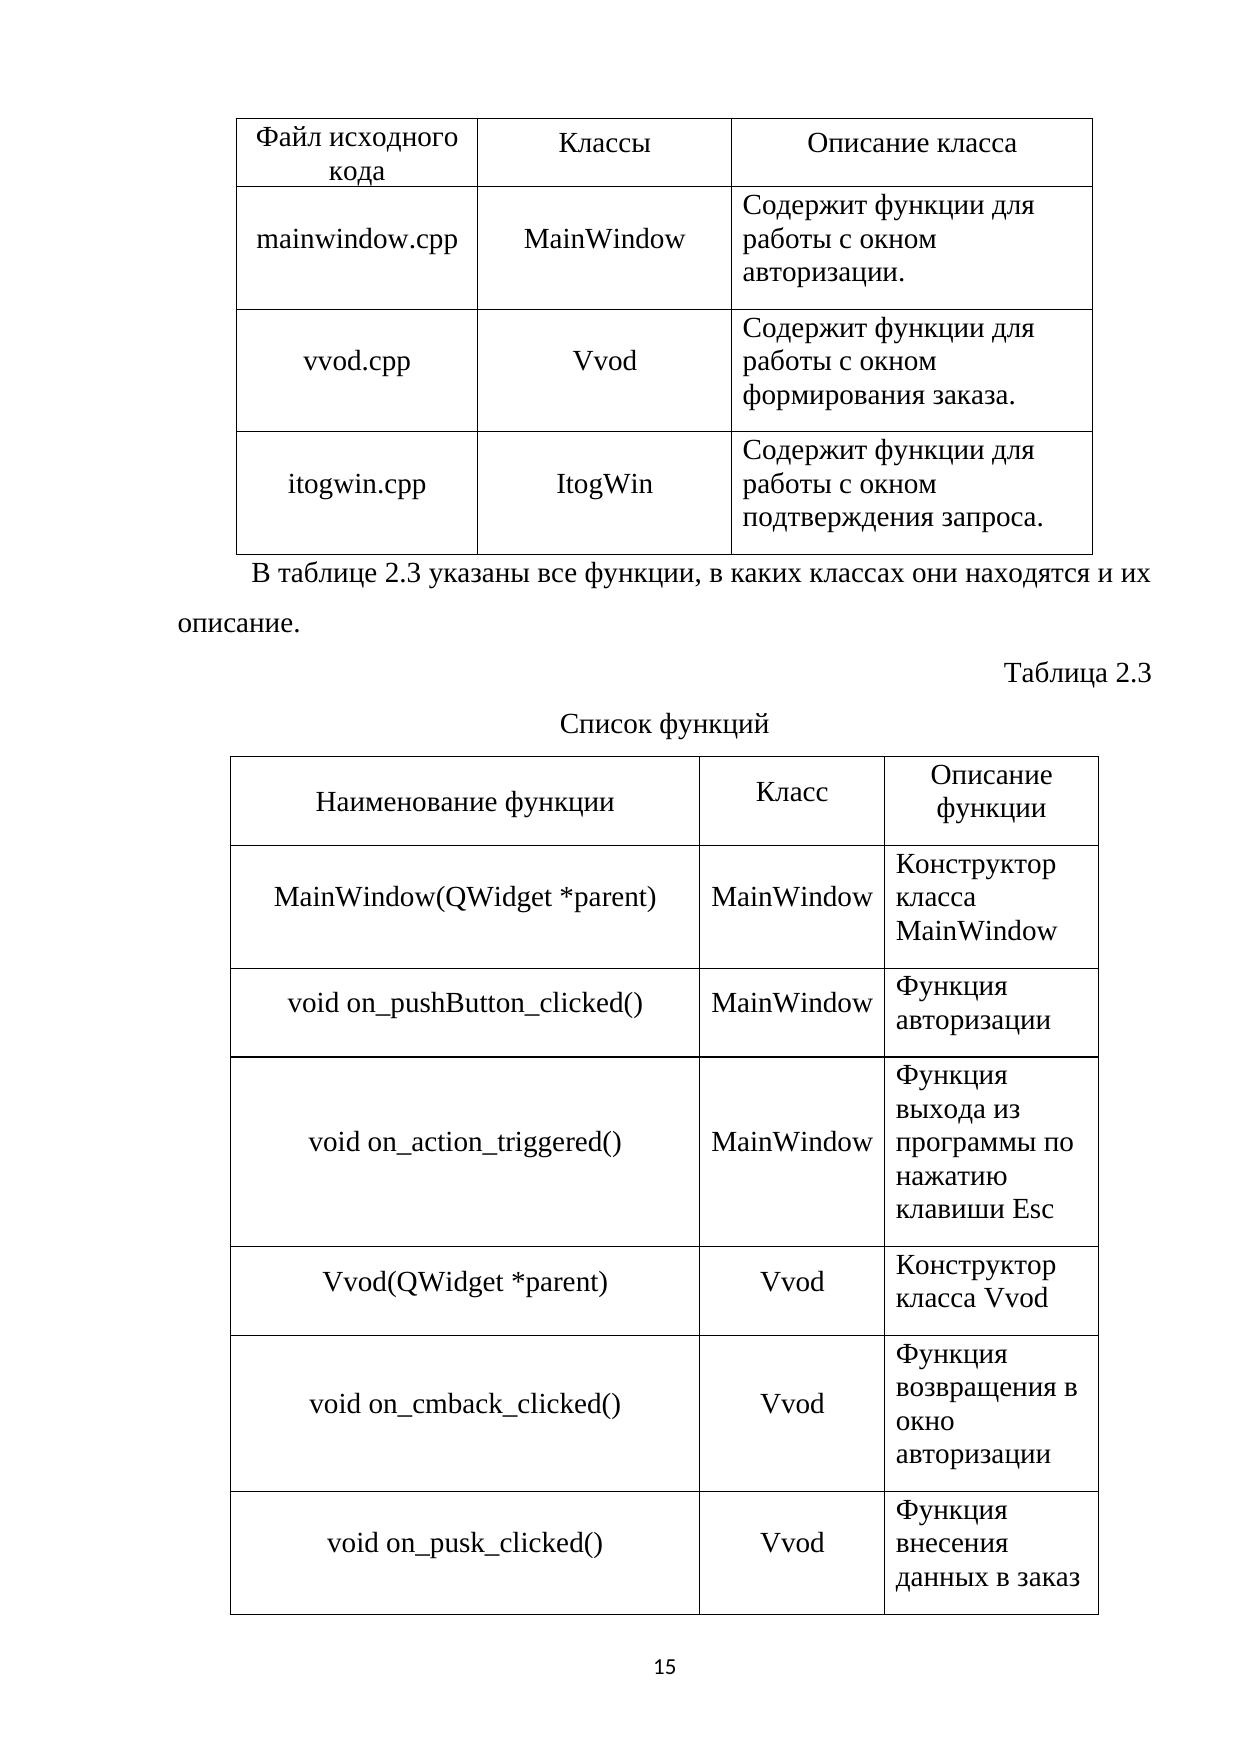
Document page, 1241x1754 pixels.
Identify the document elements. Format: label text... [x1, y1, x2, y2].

table_cell void on_pusk_clicked() [231, 1492, 699, 1613]
table_cell itogwin.cpp [237, 432, 477, 554]
table_header Описание функции [885, 757, 1098, 845]
table_cell Функция выхода из программы по нажатию клавиши Esc [885, 1058, 1098, 1246]
text В таблице 2.3 указаны все функции, в каких классах они находятся и их описание. [177, 555, 1152, 639]
table_cell void on_action_triggered() [231, 1058, 699, 1246]
table_cell MainWindow(QWidget *parent) [231, 846, 699, 967]
text Таблица 2.3 [177, 655, 1152, 689]
table_cell MainWindow [700, 1058, 884, 1246]
table_cell Функция внесения данных в заказ [885, 1492, 1098, 1613]
table_cell Содержит функции для работы с окном подтверждения запроса. [732, 432, 1092, 554]
text Список функций [177, 706, 1152, 739]
table_cell Vvod(QWidget *parent) [231, 1247, 699, 1335]
table_header Наименование функции [231, 757, 699, 845]
table_cell void on_cmback_clicked() [231, 1336, 699, 1491]
table_cell mainwindow.cpp [237, 187, 477, 309]
table_cell Vvod [478, 310, 731, 431]
table_cell Vvod [700, 1492, 884, 1613]
table_cell Функция возвращения в окно авторизации [885, 1336, 1098, 1491]
table_cell MainWindow [700, 846, 884, 967]
table_header Класс [700, 757, 884, 845]
table_cell vvod.cpp [237, 310, 477, 431]
table_cell Содержит функции для работы с окном формирования заказа. [732, 310, 1092, 431]
table_cell Функция авторизации [885, 969, 1098, 1056]
table_header Классы [478, 119, 731, 186]
table_cell Vvod [700, 1336, 884, 1491]
table_cell Конструктор класса Vvod [885, 1247, 1098, 1335]
table_cell Конструктор класса MainWindow [885, 846, 1098, 967]
table_cell ItogWin [478, 432, 731, 554]
table_cell void on_pushButton_clicked() [231, 969, 699, 1056]
table_header Описание класса [732, 119, 1092, 186]
table_header Файл исходного кода [237, 119, 477, 186]
table_cell MainWindow [700, 969, 884, 1056]
table_cell Содержит функции для работы с окном авторизации. [732, 187, 1092, 309]
table_cell Vvod [700, 1247, 884, 1335]
table_cell MainWindow [478, 187, 731, 309]
